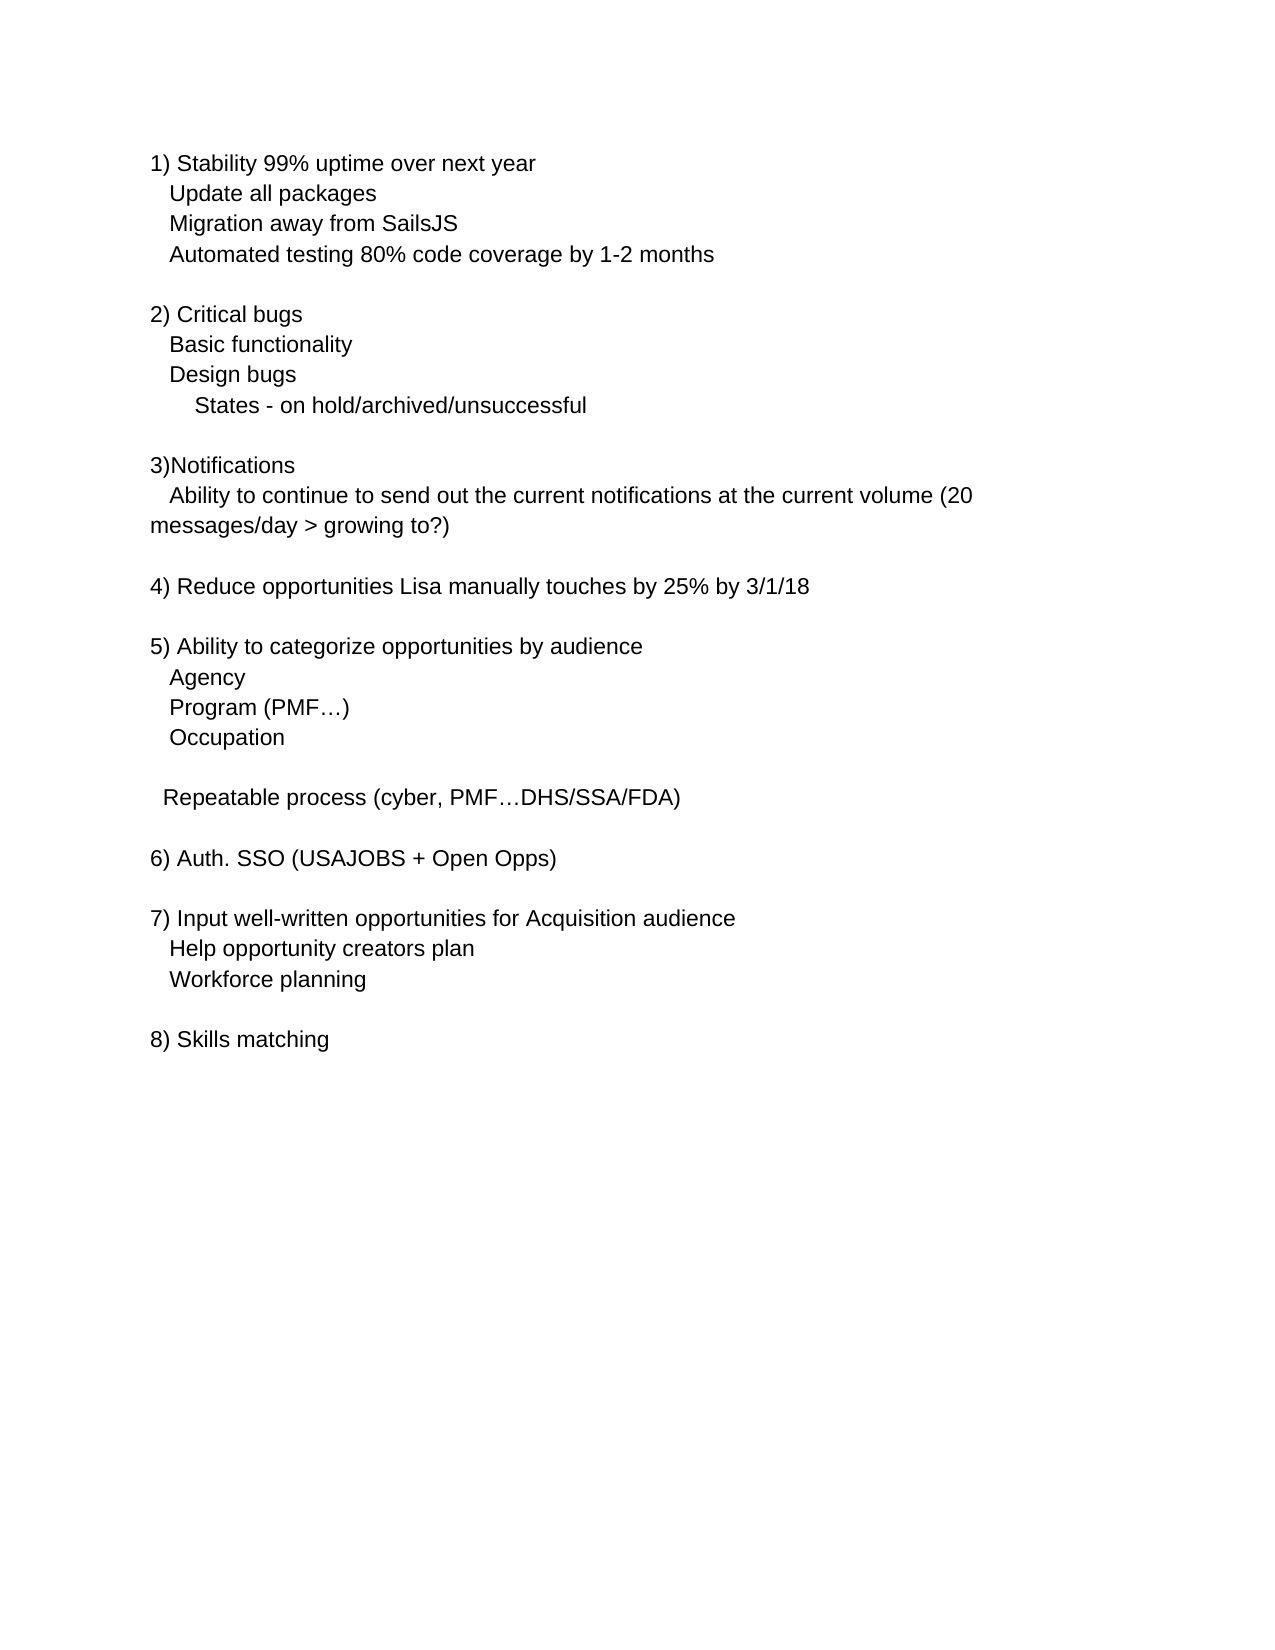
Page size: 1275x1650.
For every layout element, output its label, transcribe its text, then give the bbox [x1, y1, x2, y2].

text Program (PMF…) [150, 694, 1125, 720]
text Ability to continue to send out the current notifications at the current volume (20 messages/day > growing to?) [150, 482, 1125, 539]
text 6) Auth. SSO (USAJOBS + Open Opps) [150, 845, 1125, 871]
text 8) Skills matching [150, 1026, 1125, 1052]
text Workforce planning [150, 966, 1125, 992]
text Automated testing 80% code coverage by 1-2 months [150, 241, 1125, 267]
text 1) Stability 99% uptime over next year [150, 150, 1125, 176]
text States - on hold/archived/unsuccessful [150, 392, 1125, 418]
text 5) Ability to categorize opportunities by audience [150, 633, 1125, 660]
text 3)Notifications [150, 452, 1125, 478]
text Basic functionality [150, 331, 1125, 358]
text 7) Input well-written opportunities for Acquisition audience [150, 905, 1125, 932]
text 4) Reduce opportunities Lisa manually touches by 25% by 3/1/18 [150, 573, 1125, 599]
text Update all packages [150, 180, 1125, 207]
text Help opportunity creators plan [150, 935, 1125, 962]
text Occupation [150, 724, 1125, 750]
text Design bugs [150, 361, 1125, 388]
text Migration away from SailsJS [150, 210, 1125, 237]
text Agency [150, 663, 1125, 690]
text 2) Critical bugs [150, 301, 1125, 327]
text Repeatable process (cyber, PMF…DHS/SSA/FDA) [150, 784, 1125, 811]
